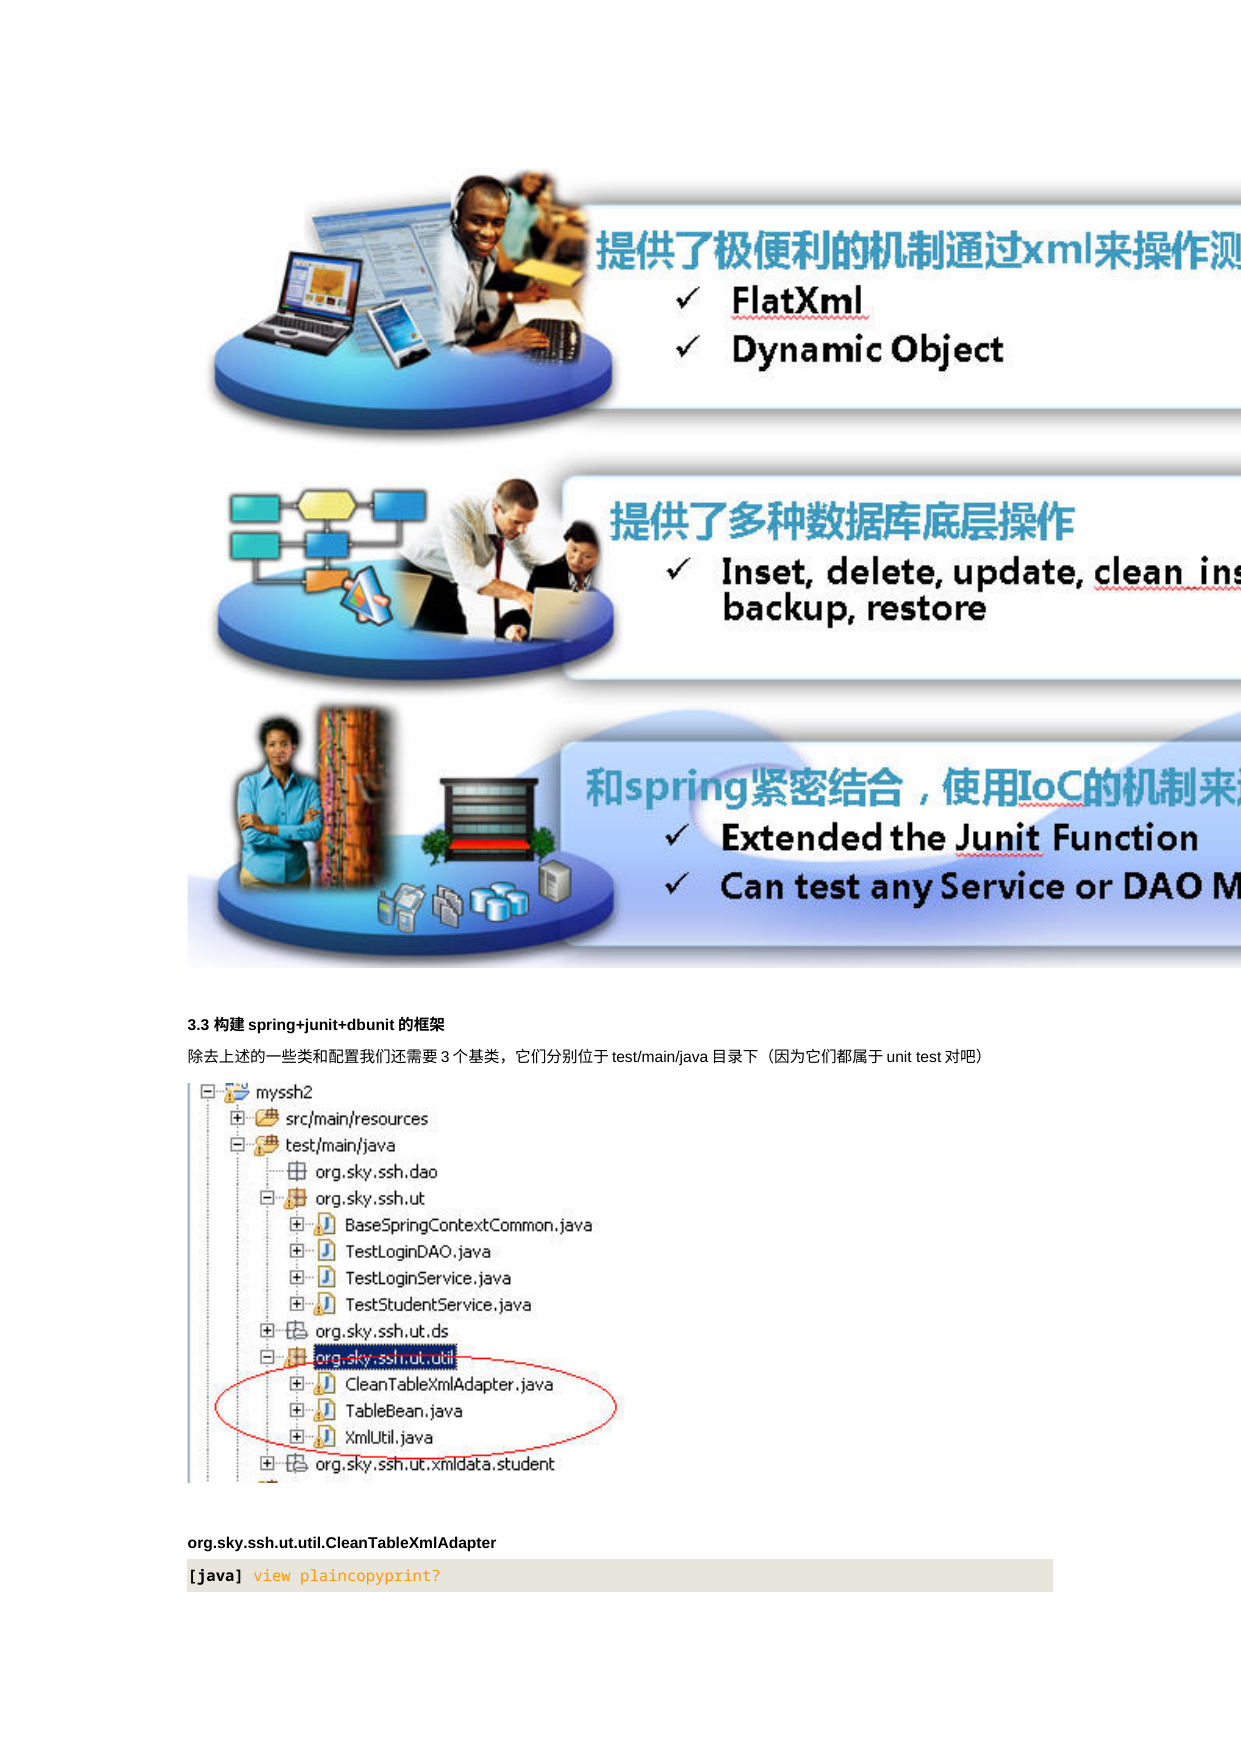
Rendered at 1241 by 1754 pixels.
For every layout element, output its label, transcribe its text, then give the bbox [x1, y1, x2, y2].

picture [187, 168, 1241, 968]
text [java] view plaincopyprint? [187, 1559, 1053, 1592]
text 3.3 构建spring+junit+dbunit的框架 [187, 1007, 1053, 1039]
text 除去上述的一些类和配置我们还需要3个基类，它们分别位于test/main/java目录下（因为它们都属于unit test对吧） [187, 1039, 1053, 1072]
text org.sky.ssh.ut.util.CleanTableXmlAdapter [187, 1527, 1053, 1559]
picture [187, 1083, 642, 1483]
